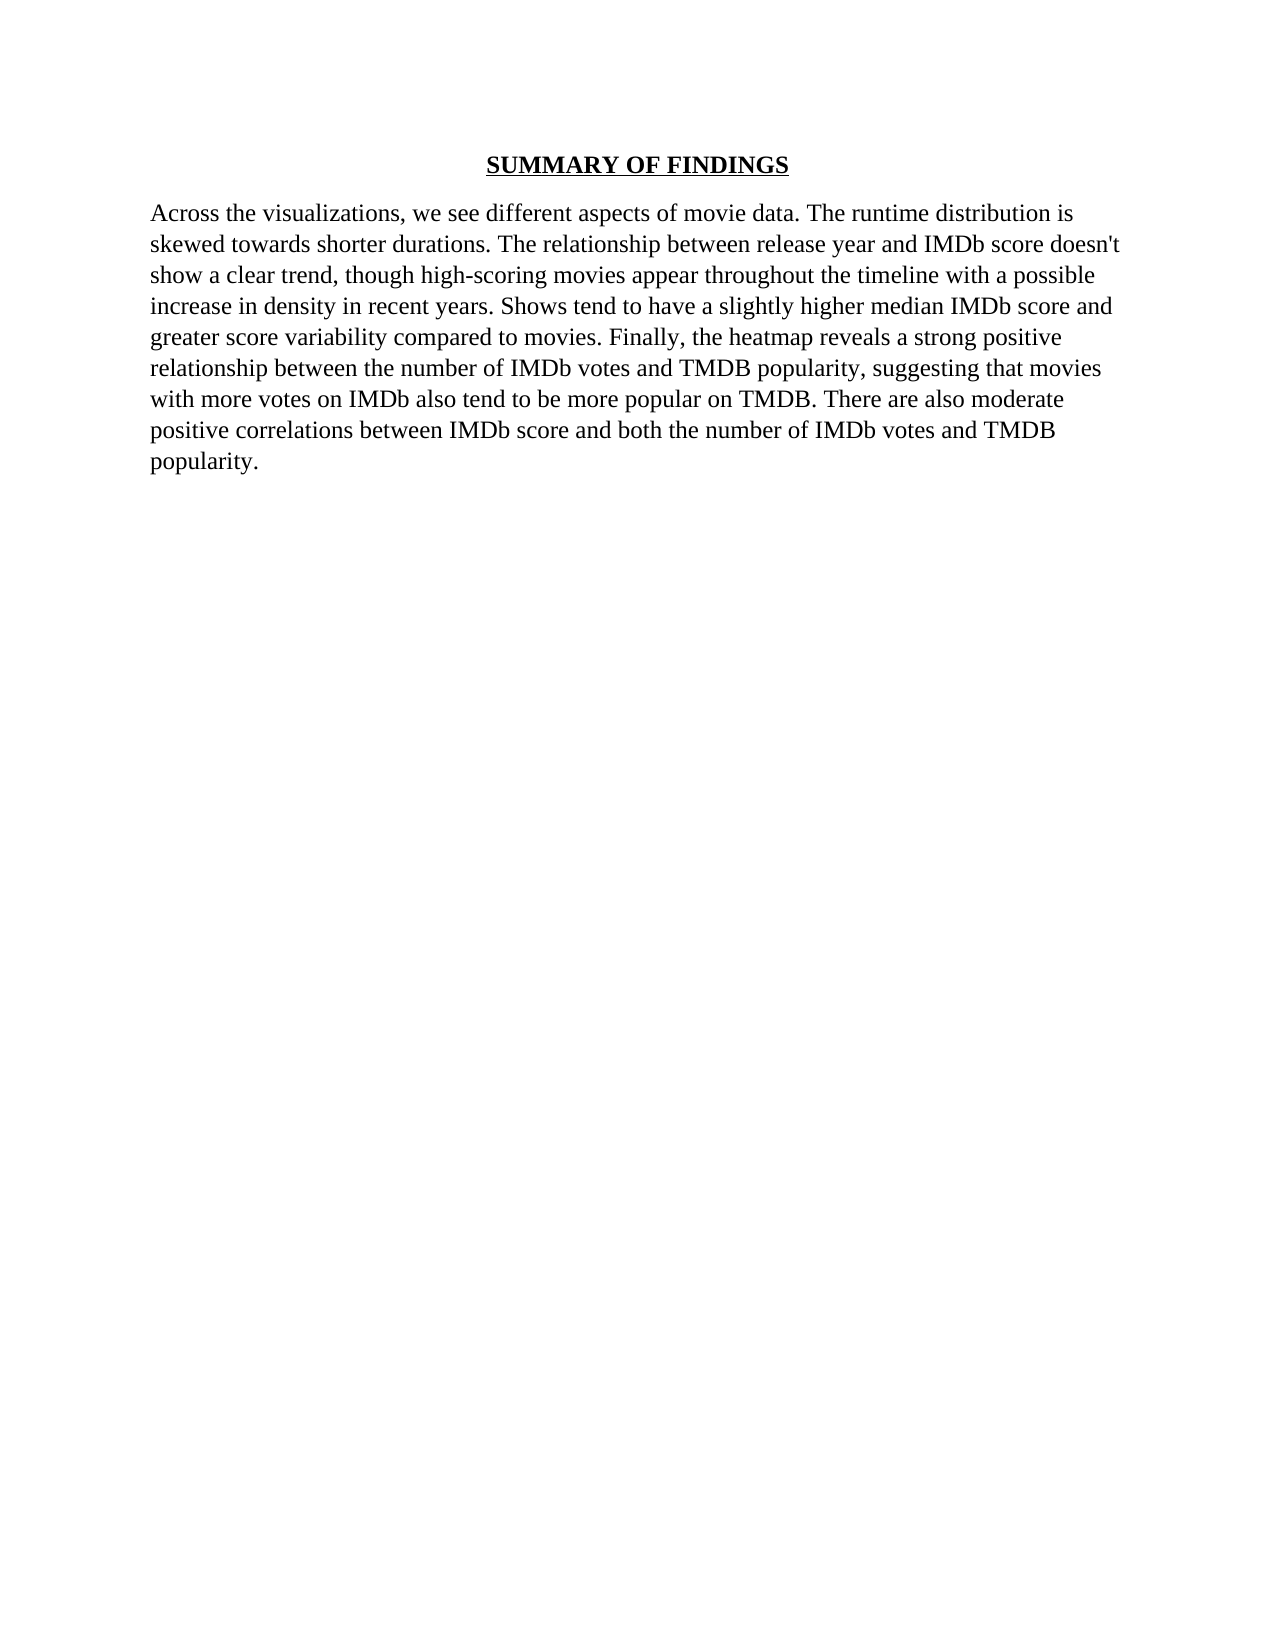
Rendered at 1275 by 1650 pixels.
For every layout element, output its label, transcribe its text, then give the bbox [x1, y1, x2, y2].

text Across the visualizations, we see different aspects of movie data. The runtime distribution is skewed towards shorter durations. The relationship between release year and IMDb score doesn't show a clear trend, though high-scoring movies appear throughout the timeline with a possible increase in density in recent years. Shows tend to have a slightly higher median IMDb score and greater score variability compared to movies. Finally, the heatmap reveals a strong positive relationship between the number of IMDb votes and TMDB popularity, suggesting that movies with more votes on IMDb also tend to be more popular on TMDB. There are also moderate positive correlations between IMDb score and both the number of IMDb votes and TMDB popularity. [150, 198, 1125, 475]
text SUMMARY OF FINDINGS [150, 150, 1125, 179]
